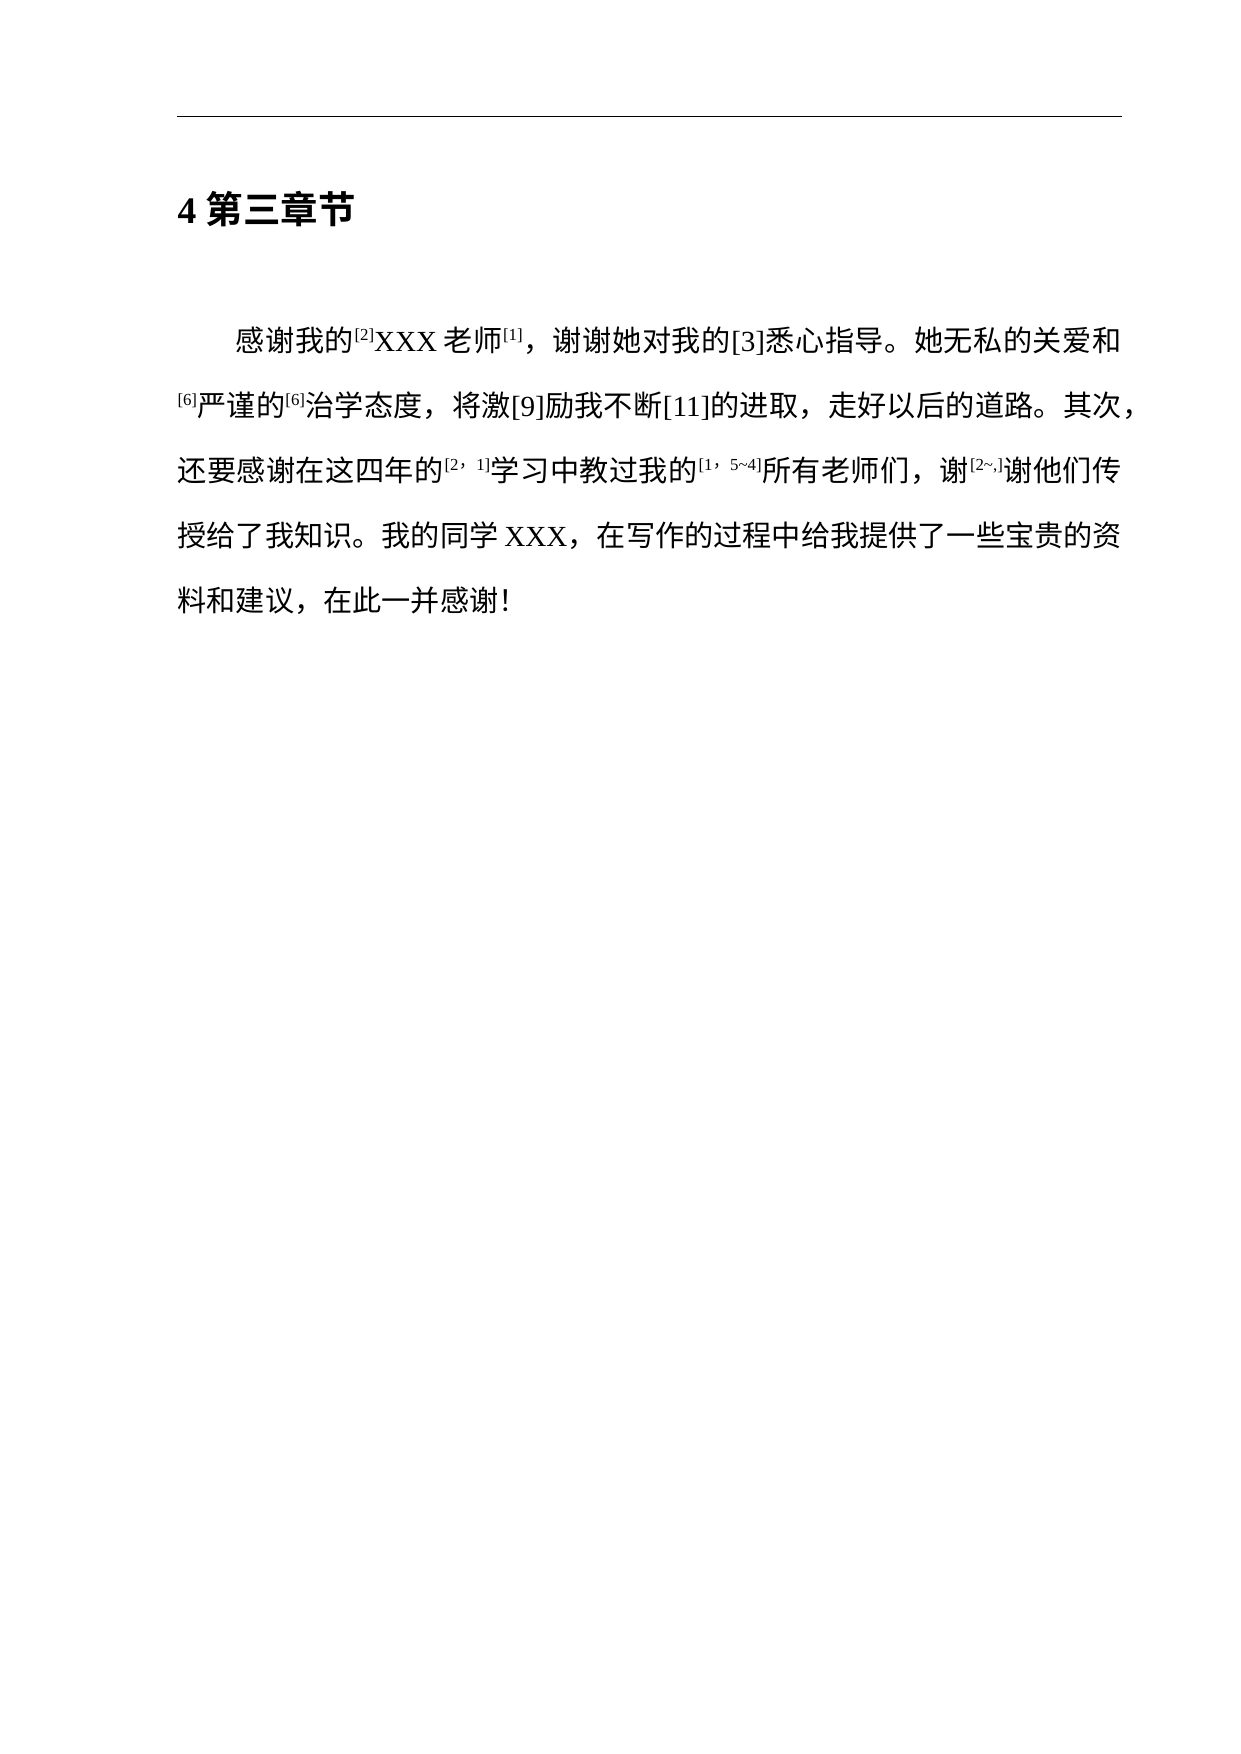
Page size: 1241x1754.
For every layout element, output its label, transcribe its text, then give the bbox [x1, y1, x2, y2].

subtitle 第三章节 [177, 174, 1122, 239]
text 感谢我的[2]XXX老师[1]，谢谢她对我的[3，5~7]悉心指导。她无私的关爱和[6，7]严谨的[6,8]治学态度，将激[9]励我不断[11]的进取，走好以后的道路。其次，还要感谢在这四年的[2，1]学习中教过我的[1，5~4]所有老师们，谢[2~,]谢他们传授给了我知识。我的同学XXX，在写作的过程中给我提供了一些宝贵的资料和建议，在此一并感谢！ [177, 306, 1122, 631]
